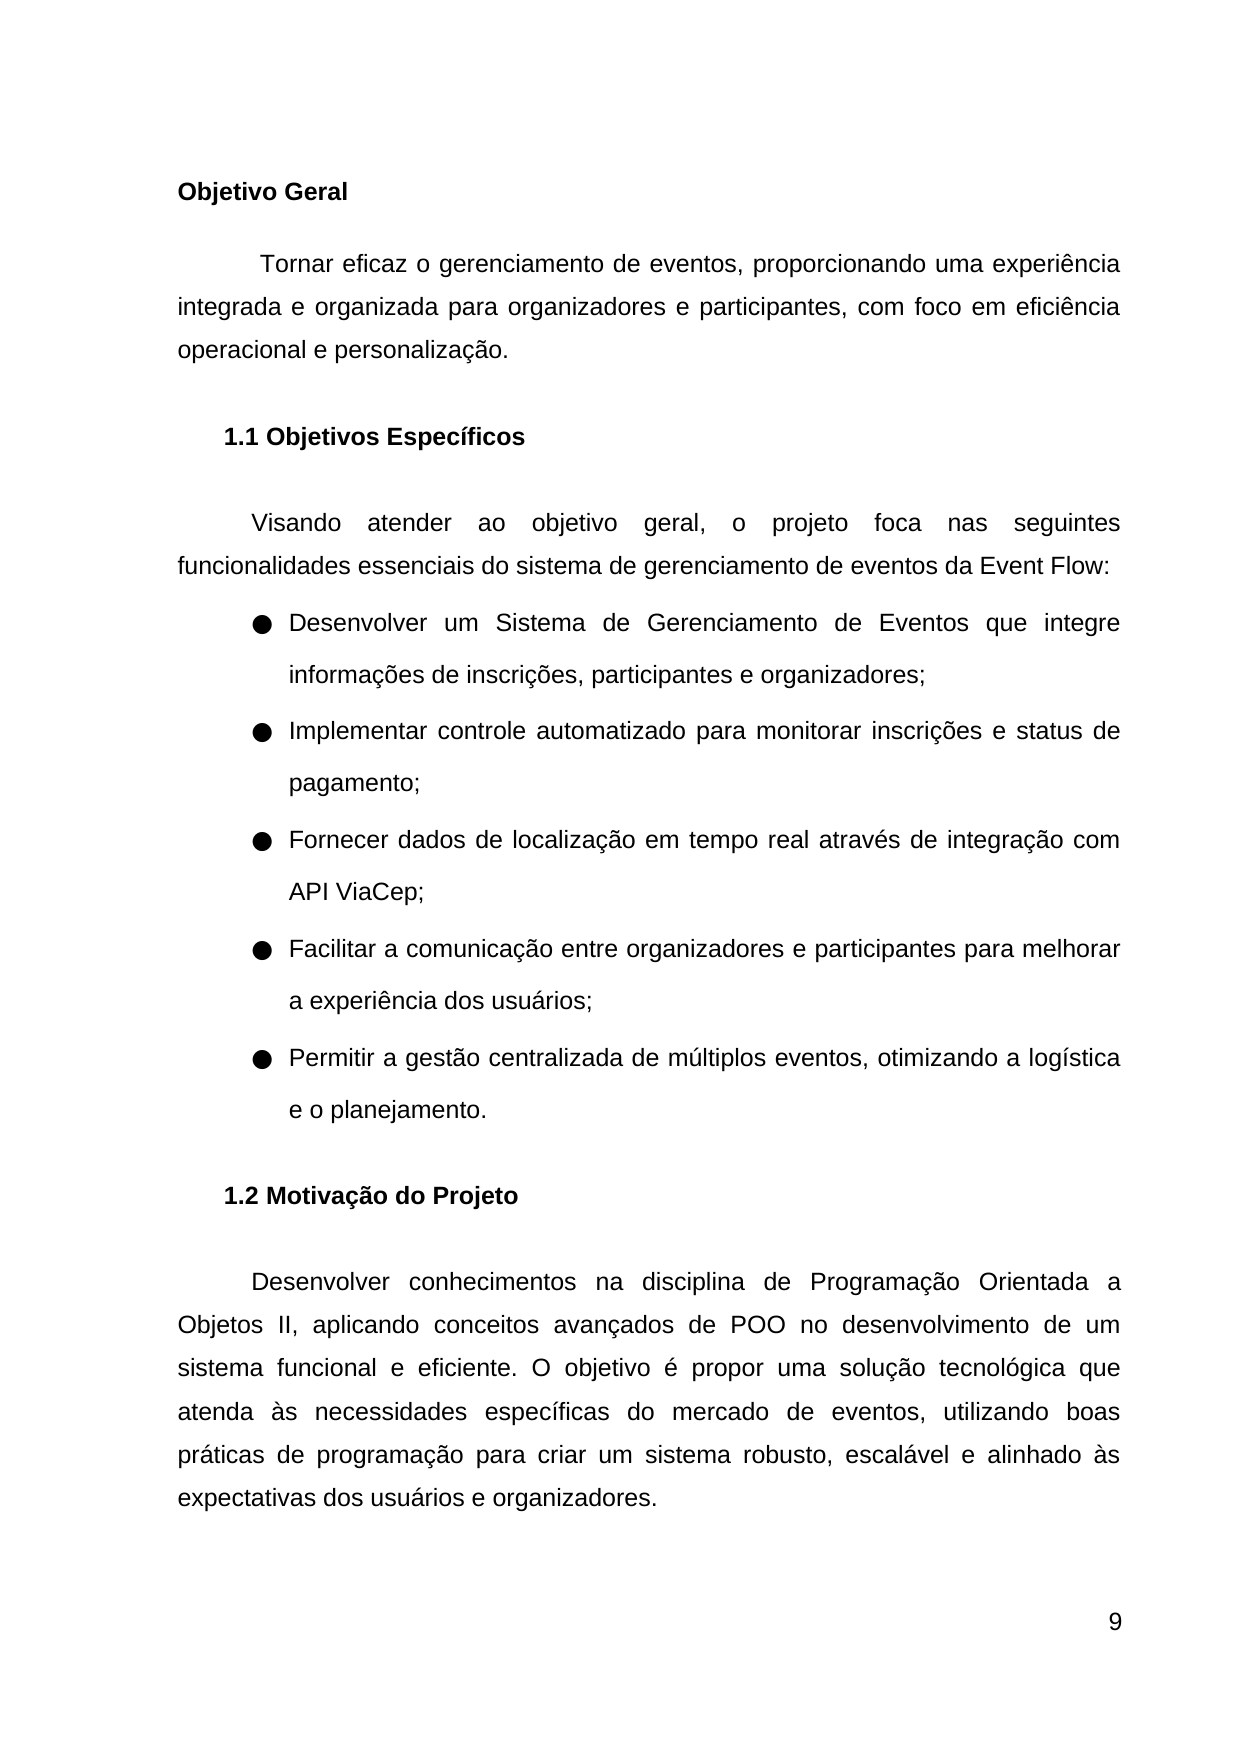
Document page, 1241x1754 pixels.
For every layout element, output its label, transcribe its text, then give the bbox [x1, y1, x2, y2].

text Visando atender ao objetivo geral, o projeto foca nas seguintes funcionalidades essenciais do sistema de gerenciamento de eventos da Event Flow: [177, 508, 1122, 580]
list Objetivos Específicos [224, 422, 1122, 450]
list Fornecer dados de localização em tempo real através de integração com API ViaCep; [251, 812, 1122, 906]
list Motivação do Projeto [224, 1181, 1122, 1210]
text Desenvolver conhecimentos na disciplina de Programação Orientada a Objetos II, aplicando conceitos avançados de POO no desenvolvimento de um sistema funcional e eficiente. O objetivo é propor uma solução tecnológica que atenda às necessidades específicas do mercado de eventos, utilizando boas práticas de programação para criar um sistema robusto, escalável e alinhado às expectativas dos usuários e organizadores. [177, 1267, 1122, 1512]
list Facilitar a comunicação entre organizadores e participantes para melhorar a experiência dos usuários; [251, 920, 1122, 1015]
text Objetivo Geral [177, 177, 1122, 206]
list Permitir a gestão centralizada de múltiplos eventos, otimizando a logística e o planejamento. [251, 1029, 1122, 1123]
list Implementar controle automatizado para monitorar inscrições e status de pagamento; [251, 703, 1122, 797]
text Tornar eficaz o gerenciamento de eventos, proporcionando uma experiência integrada e organizada para organizadores e participantes, com foco em eficiência operacional e personalização. [177, 249, 1122, 364]
list Desenvolver um Sistema de Gerenciamento de Eventos que integre informações de inscrições, participantes e organizadores; [251, 594, 1122, 688]
